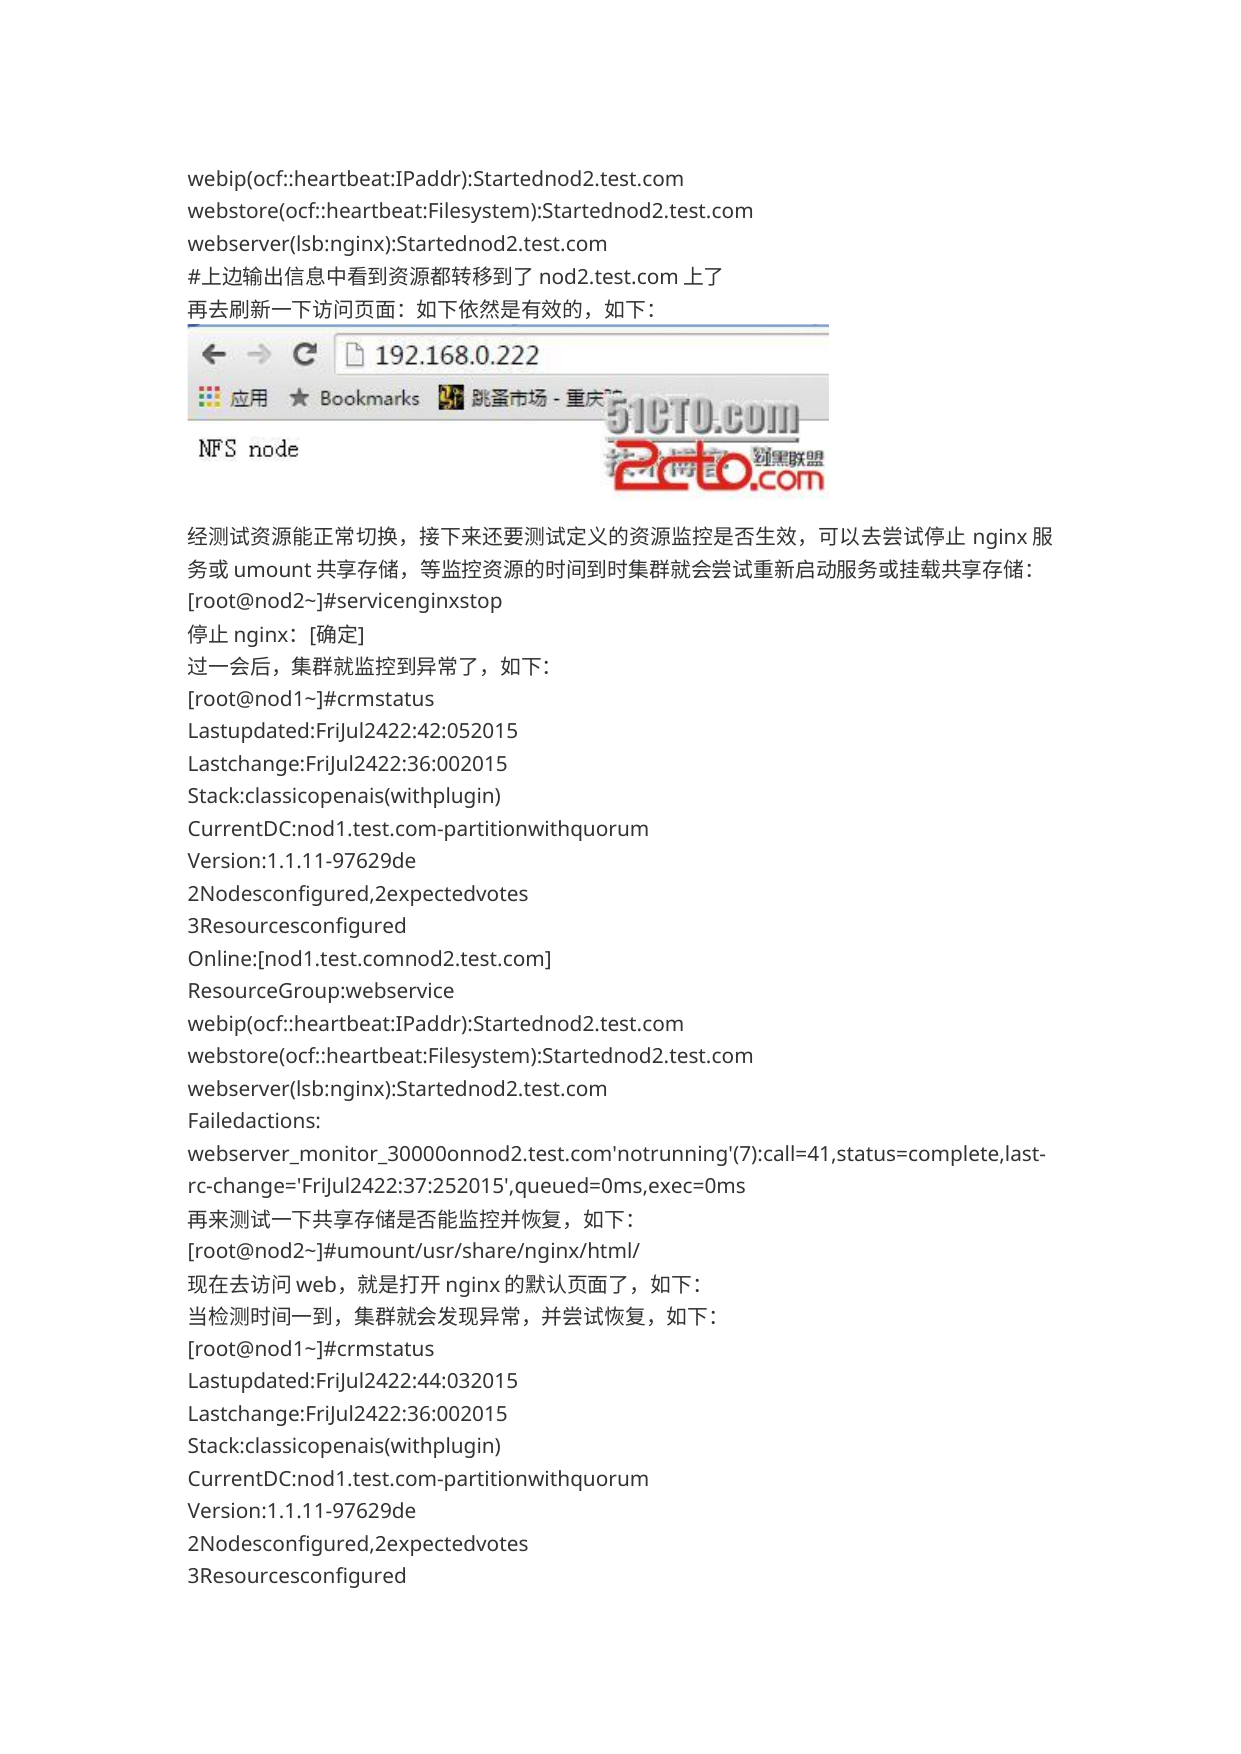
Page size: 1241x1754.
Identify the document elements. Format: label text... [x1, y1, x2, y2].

text 现在去访问web，就是打开nginx的默认页面了，如下： [187, 1267, 1053, 1299]
text CurrentDC:nod1.test.com-partitionwithquorum [187, 1462, 1053, 1494]
text ResourceGroup:webservice [187, 974, 1053, 1007]
text 2Nodesconfigured,2expectedvotes [187, 1527, 1053, 1559]
text 当检测时间一到，集群就会发现异常，并尝试恢复，如下： [187, 1299, 1053, 1332]
text 再来测试一下共享存储是否能监控并恢复，如下： [187, 1202, 1053, 1234]
text Stack:classicopenais(withplugin) [187, 1429, 1053, 1462]
text webstore(ocf::heartbeat:Filesystem):Startednod2.test.com [187, 1039, 1053, 1072]
text webserver(lsb:nginx):Startednod2.test.com [187, 1072, 1053, 1104]
text webip(ocf::heartbeat:IPaddr):Startednod2.test.com [187, 162, 1053, 194]
text 3Resourcesconfigured [187, 909, 1053, 942]
text Lastchange:FriJul2422:36:002015 [187, 747, 1053, 779]
text Stack:classicopenais(withplugin) [187, 779, 1053, 812]
text 3Resourcesconfigured [187, 1559, 1053, 1592]
text [root@nod2~]#umount/usr/share/nginx/html/ [187, 1234, 1053, 1267]
text Version:1.1.11-97629de [187, 1494, 1053, 1527]
text webserver_monitor_30000onnod2.test.com'notrunning'(7):call=41,status=complete,last-rc-change='FriJul2422:37:252015',queued=0ms,exec=0ms [187, 1137, 1053, 1202]
text [root@nod2~]#servicenginxstop [187, 584, 1053, 617]
text webip(ocf::heartbeat:IPaddr):Startednod2.test.com [187, 1007, 1053, 1039]
text Version:1.1.11-97629de [187, 844, 1053, 877]
text 再去刷新一下访问页面：如下依然是有效的，如下： [187, 292, 1053, 324]
text Online:[nod1.test.comnod2.test.com] [187, 942, 1053, 974]
picture [187, 324, 829, 507]
text Failedactions: [187, 1104, 1053, 1137]
text Lastupdated:FriJul2422:44:032015 [187, 1364, 1053, 1397]
text 经测试资源能正常切换，接下来还要测试定义的资源监控是否生效，可以去尝试停止nginx服务或umount共享存储，等监控资源的时间到时集群就会尝试重新启动服务或挂载共享存储： [187, 519, 1053, 584]
text #上边输出信息中看到资源都转移到了nod2.test.com上了 [187, 259, 1053, 292]
text CurrentDC:nod1.test.com-partitionwithquorum [187, 812, 1053, 844]
text [root@nod1~]#crmstatus [187, 1332, 1053, 1364]
text 2Nodesconfigured,2expectedvotes [187, 877, 1053, 909]
text 停止nginx：[确定] [187, 617, 1053, 649]
text Lastchange:FriJul2422:36:002015 [187, 1397, 1053, 1429]
text 过一会后，集群就监控到异常了，如下： [187, 649, 1053, 682]
text webstore(ocf::heartbeat:Filesystem):Startednod2.test.com [187, 194, 1053, 227]
text Lastupdated:FriJul2422:42:052015 [187, 714, 1053, 747]
text [root@nod1~]#crmstatus [187, 682, 1053, 714]
text webserver(lsb:nginx):Startednod2.test.com [187, 227, 1053, 259]
